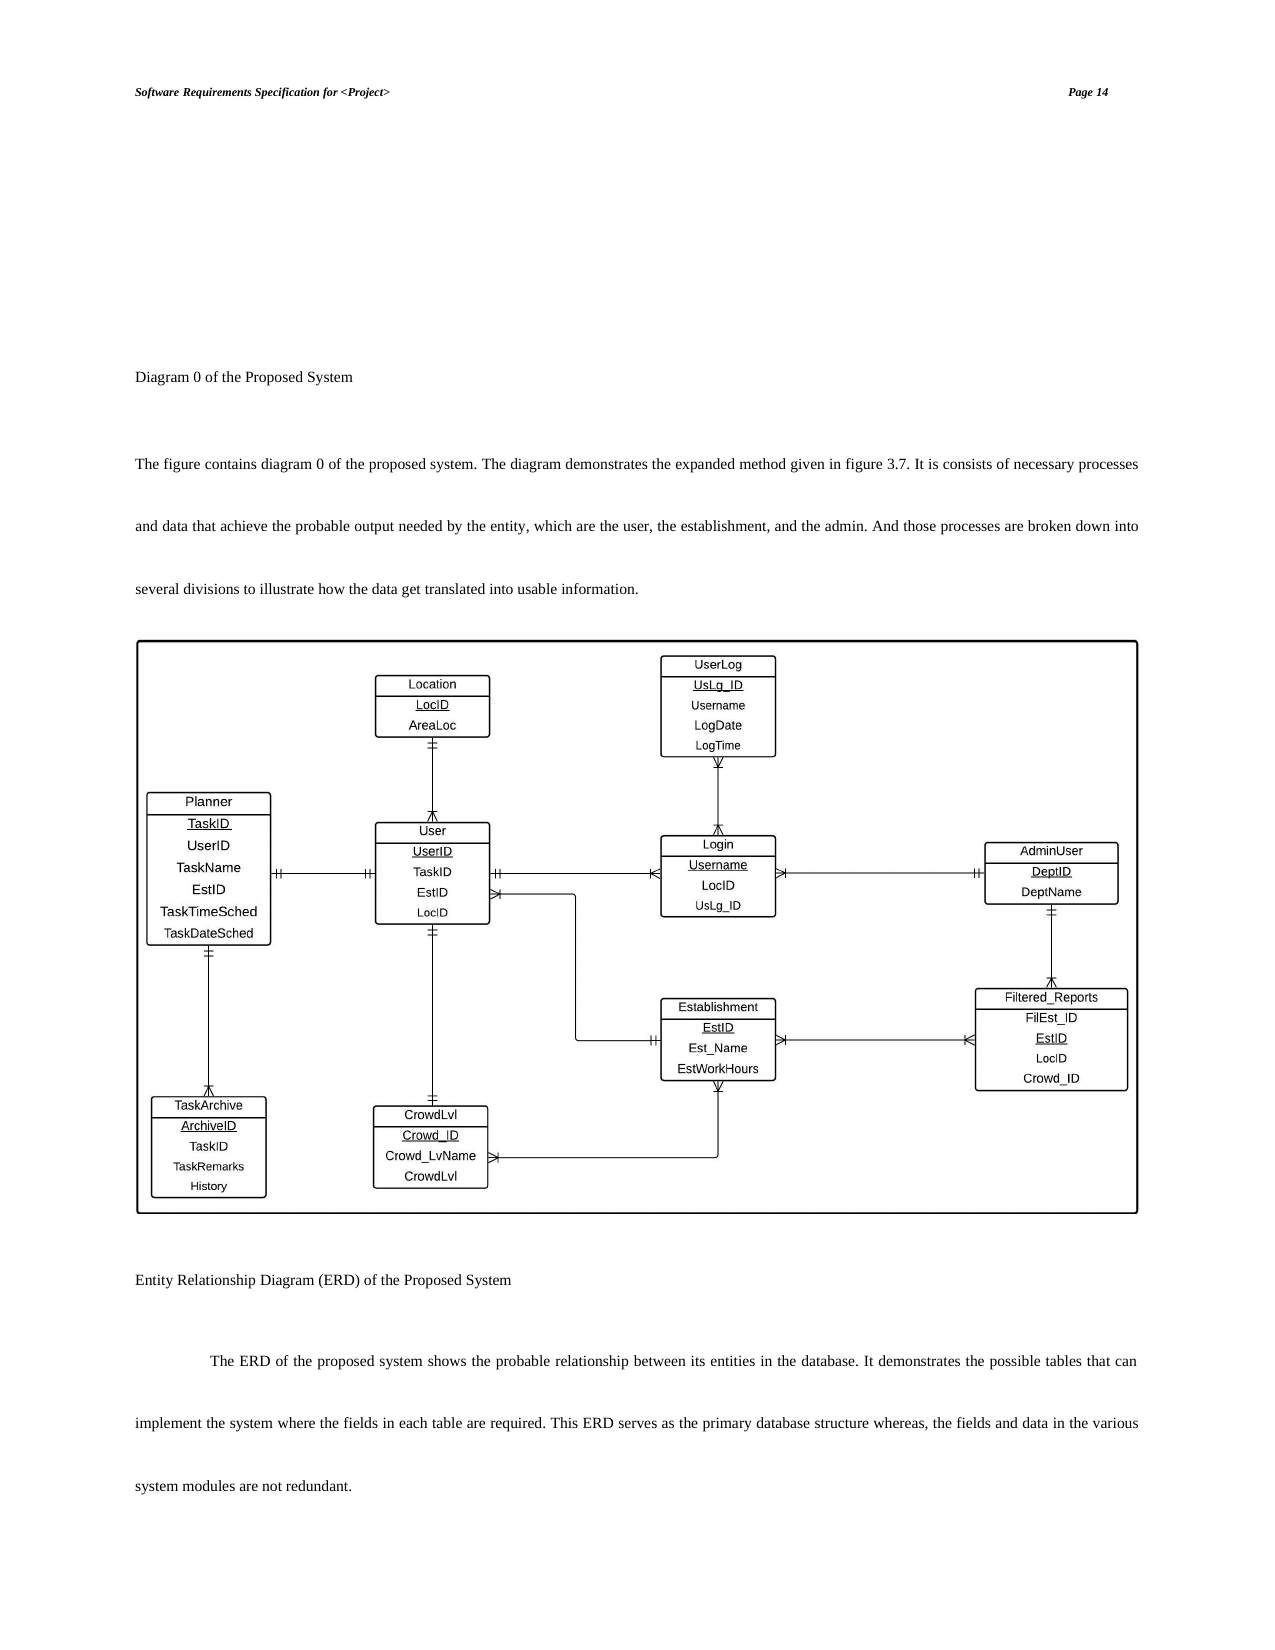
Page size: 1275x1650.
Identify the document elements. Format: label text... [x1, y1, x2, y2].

text Entity Relationship Diagram (ERD) of the Proposed System [135, 1214, 1140, 1289]
text Diagram 0 of the Proposed System [135, 354, 1140, 386]
text The ERD of the proposed system shows the probable relationship between its entities in the database. It demonstrates the possible tables that can implement the system where the fields in each table are required. This ERD serves as the primary database structure whereas, the fields and data in the various system modules are not redundant. [135, 1339, 1140, 1494]
picture [134, 637, 1140, 1214]
text The figure contains diagram 0 of the proposed system. The diagram demonstrates the expanded method given in figure 3.7. It is consists of necessary processes and data that achieve the probable output needed by the entity, which are the user, the establishment, and the admin. And those processes are broken down into several divisions to illustrate how the data get translated into usable information. [135, 442, 1140, 597]
